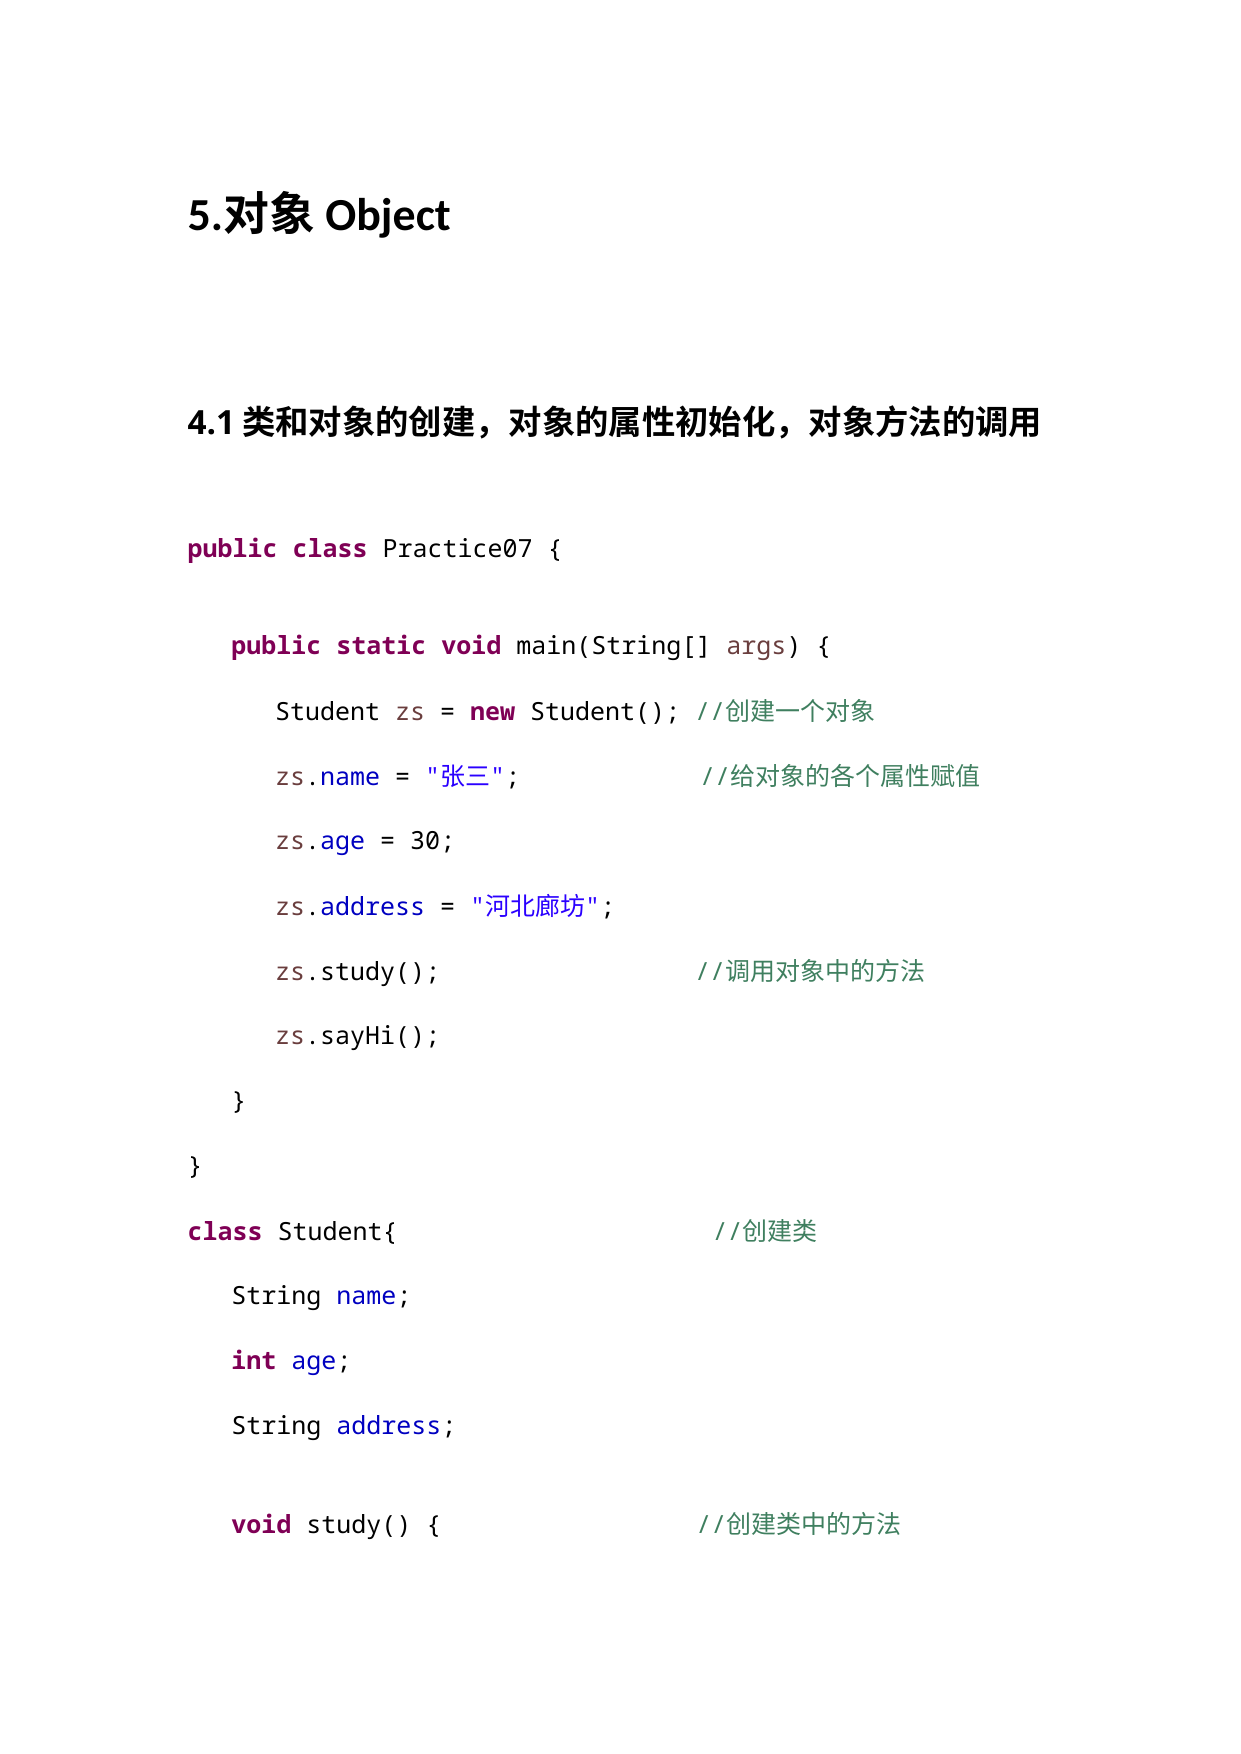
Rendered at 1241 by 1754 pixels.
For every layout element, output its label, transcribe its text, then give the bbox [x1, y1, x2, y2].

text Student zs = new Student(); //创建一个对象 [187, 677, 1053, 742]
text void study() { //创建类中的方法 [187, 1490, 1053, 1555]
text class Student{ //创建类 [187, 1197, 1053, 1262]
text zs.age = 30; [187, 807, 1053, 872]
subtitle 5.对象 Object [187, 162, 1053, 259]
text String address; [187, 1392, 1053, 1457]
text int age; [187, 1327, 1053, 1392]
text zs.address = "河北廊坊"; [187, 872, 1053, 937]
subtitle 4.1类和对象的创建，对象的属性初始化，对象方法的调用 [187, 387, 1053, 452]
text zs.name = "张三"; //给对象的各个属性赋值 [187, 742, 1053, 807]
text zs.study(); //调用对象中的方法 [187, 937, 1053, 1002]
text public class Practice07 { [187, 515, 1053, 580]
text public static void main(String[] args) { [187, 612, 1053, 677]
text } [187, 1067, 1053, 1132]
text } [187, 1132, 1053, 1197]
text zs.sayHi(); [187, 1002, 1053, 1067]
text String name; [187, 1262, 1053, 1327]
